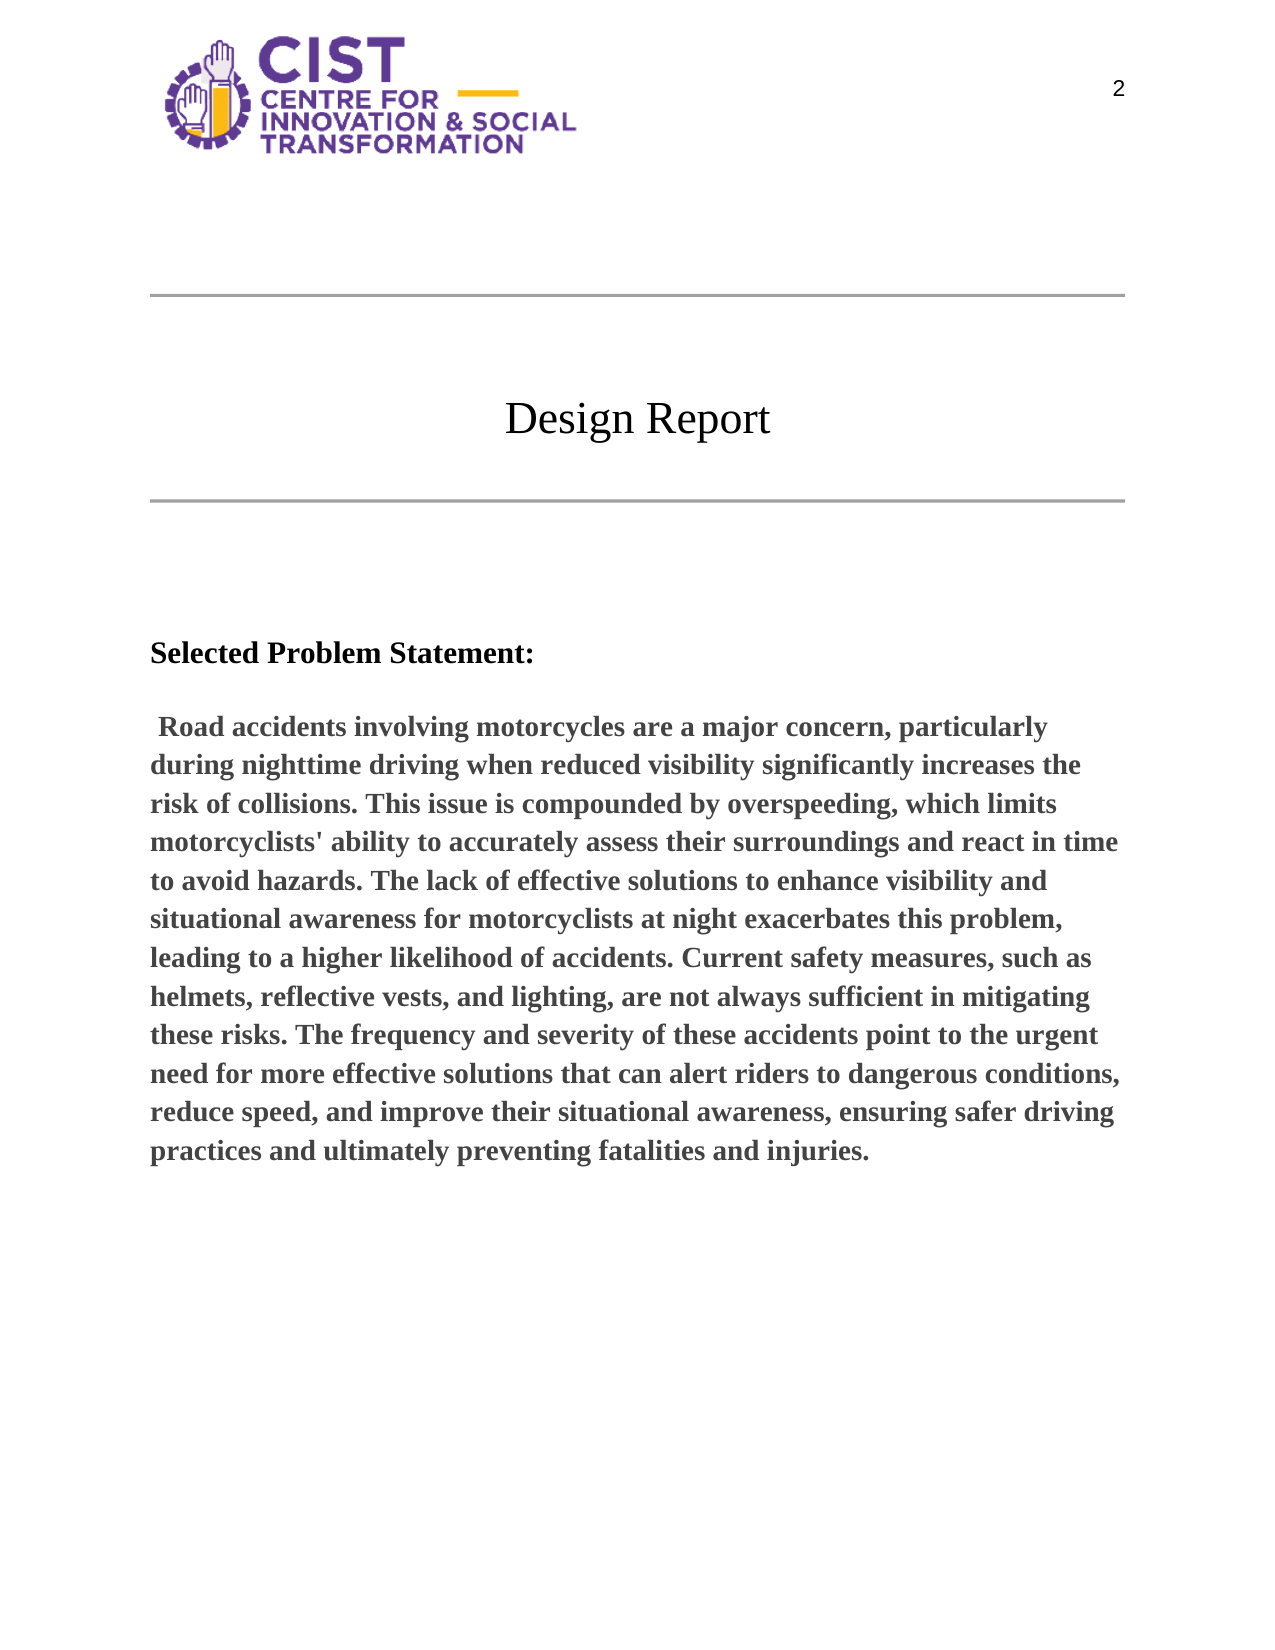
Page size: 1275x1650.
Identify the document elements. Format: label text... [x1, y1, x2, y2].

picture [150, 18, 586, 171]
subtitle Design Report [150, 391, 1125, 443]
subtitle Road accidents involving motorcycles are a major concern, particularly during nighttime driving when reduced visibility significantly increases the risk of collisions. This issue is compounded by overspeeding, which limits motorcyclists' ability to accurately assess their surroundings and react in time to avoid hazards. The lack of effective solutions to enhance visibility and situational awareness for motorcyclists at night exacerbates this problem, leading to a higher likelihood of accidents. Current safety measures, such as helmets, reflective vests, and lighting, are not always sufficient in mitigating these risks. The frequency and severity of these accidents point to the urgent need for more effective solutions that can alert riders to dangerous conditions, reduce speed, and improve their situational awareness, ensuring safer driving practices and ultimately preventing fatalities and injuries. [150, 709, 1125, 1166]
subtitle Selected Problem Statement: [150, 634, 1125, 670]
